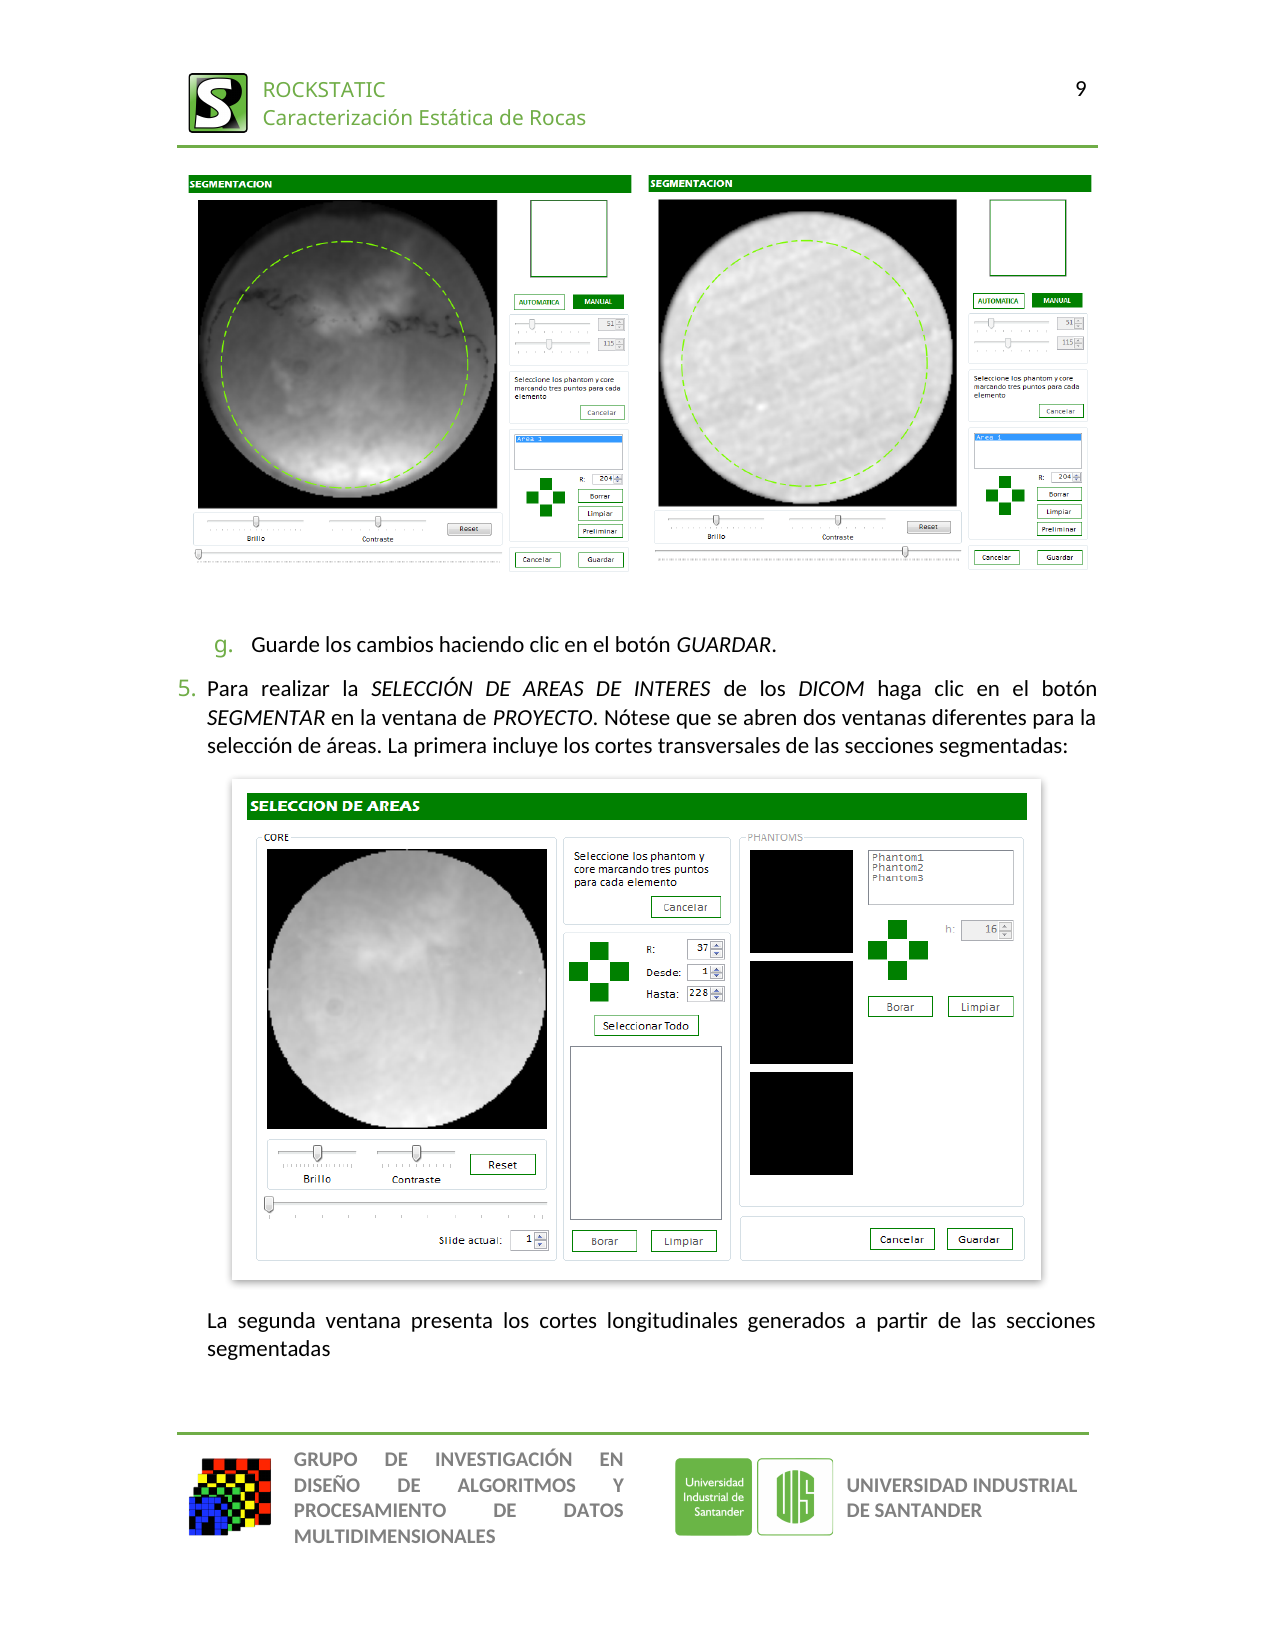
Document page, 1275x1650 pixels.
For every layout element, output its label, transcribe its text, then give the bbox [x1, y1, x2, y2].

picture [247, 793, 1027, 1266]
picture [188, 1458, 272, 1536]
text La segunda ventana presenta los cortes longitudinales generados a partir de las secciones segmentadas [207, 1306, 1098, 1362]
list Para realizar la SELECCIÓN DE AREAS DE INTERES de los DICOM haga clic en el botón SEGMENTAR en la ventana de PROYECTO. Nótese que se abren dos ventanas diferentes para la selección de áreas. La primera incluye los cortes transversales de las secciones segmentadas: [177, 671, 1098, 759]
picture [675, 1458, 834, 1536]
picture [188, 73, 248, 133]
picture [188, 175, 632, 575]
table_header [177, 176, 637, 587]
list Guarde los cambios haciendo clic en el botón GUARDAR. [213, 628, 1098, 659]
table_header [638, 176, 1098, 587]
picture [648, 175, 1092, 574]
